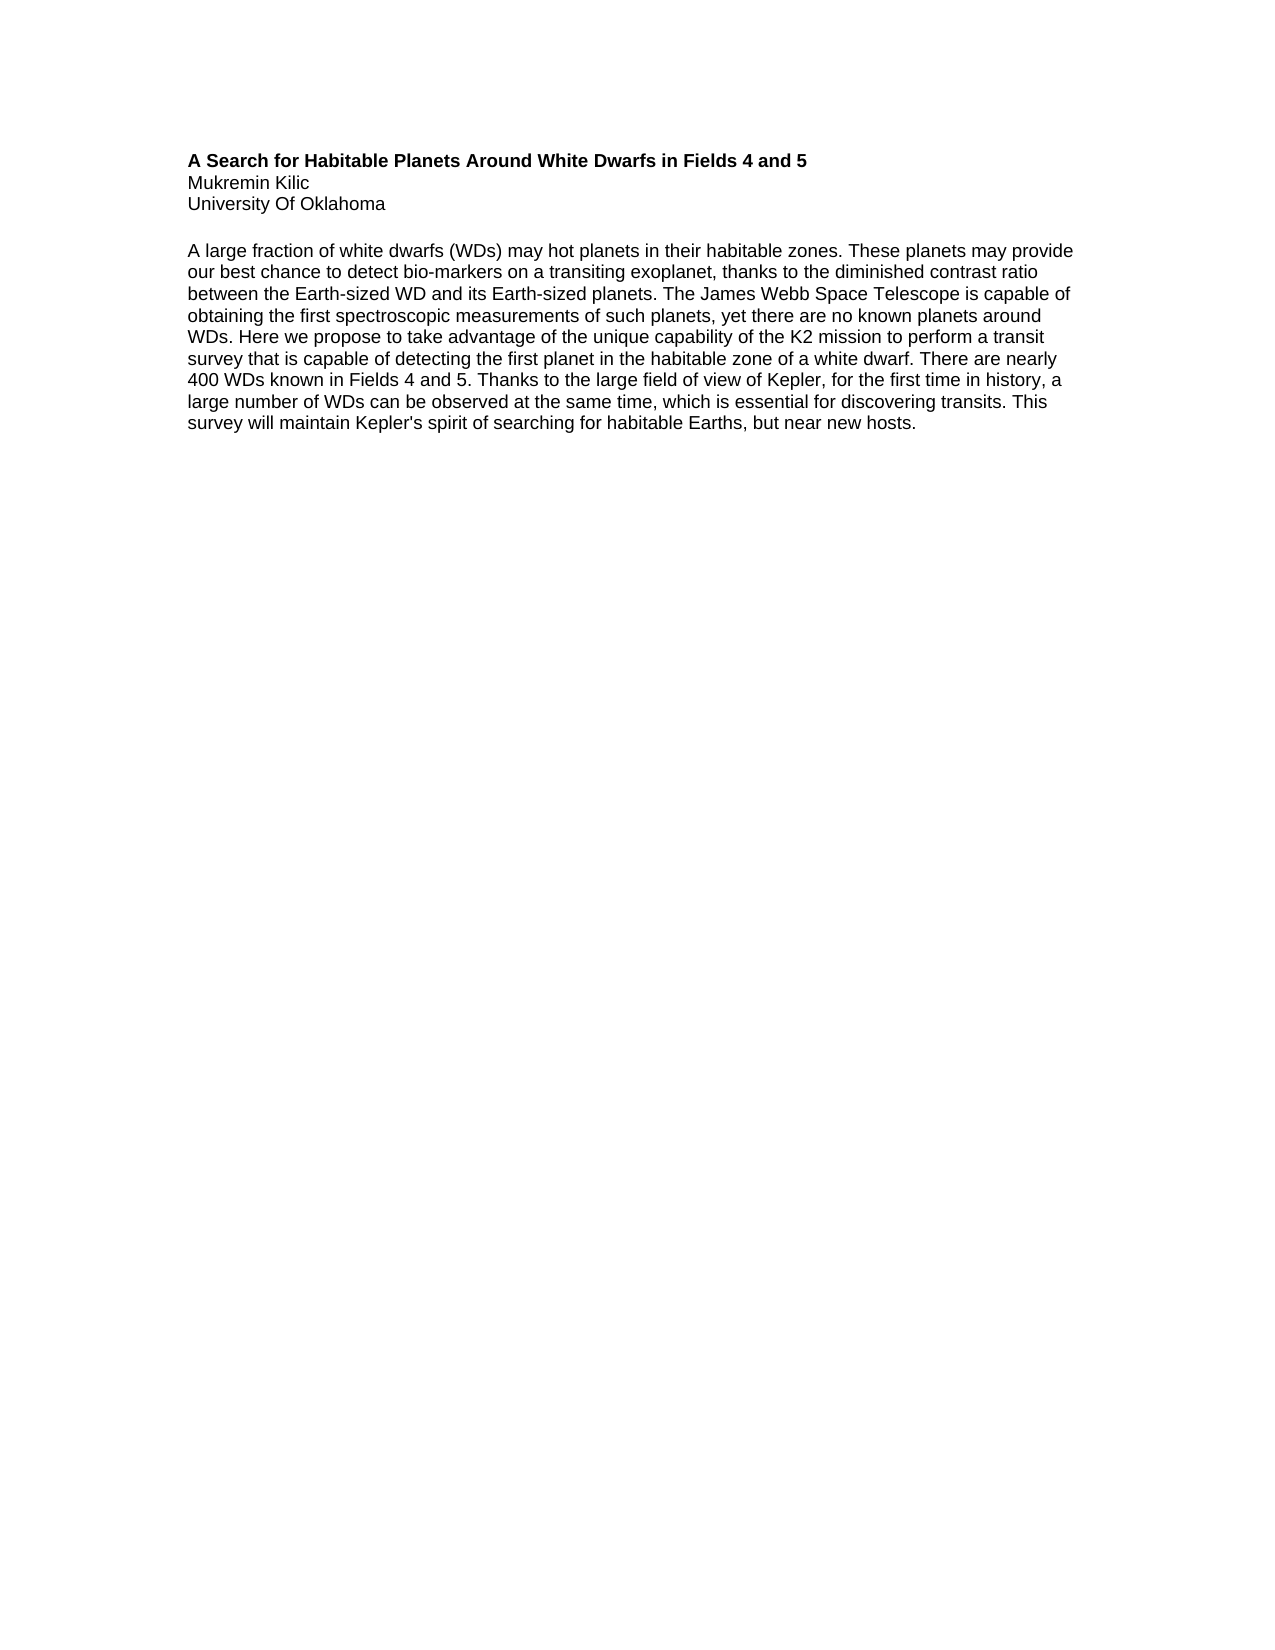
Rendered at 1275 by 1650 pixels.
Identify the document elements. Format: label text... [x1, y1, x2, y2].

text A large fraction of white dwarfs (WDs) may hot planets in their habitable zones. These planets may provide our best chance to detect bio-markers on a transiting exoplanet, thanks to the diminished contrast ratio between the Earth-sized WD and its Earth-sized planets. The James Webb Space Telescope is capable of obtaining the first spectroscopic measurements of such planets, yet there are no known planets around WDs. Here we propose to take advantage of the unique capability of the K2 mission to perform a transit survey that is capable of detecting the first planet in the habitable zone of a white dwarf. There are nearly 400 WDs known in Fields 4 and 5. Thanks to the large field of view of Kepler, for the first time in history, a large number of WDs can be observed at the same time, which is essential for discovering transits. This survey will maintain Kepler's spirit of searching for habitable Earths, but near new hosts. [187, 240, 1087, 434]
text A Search for Habitable Planets Around White Dwarfs in Fields 4 and 5 Mukremin Kilic University Of Oklahoma [187, 150, 1087, 215]
